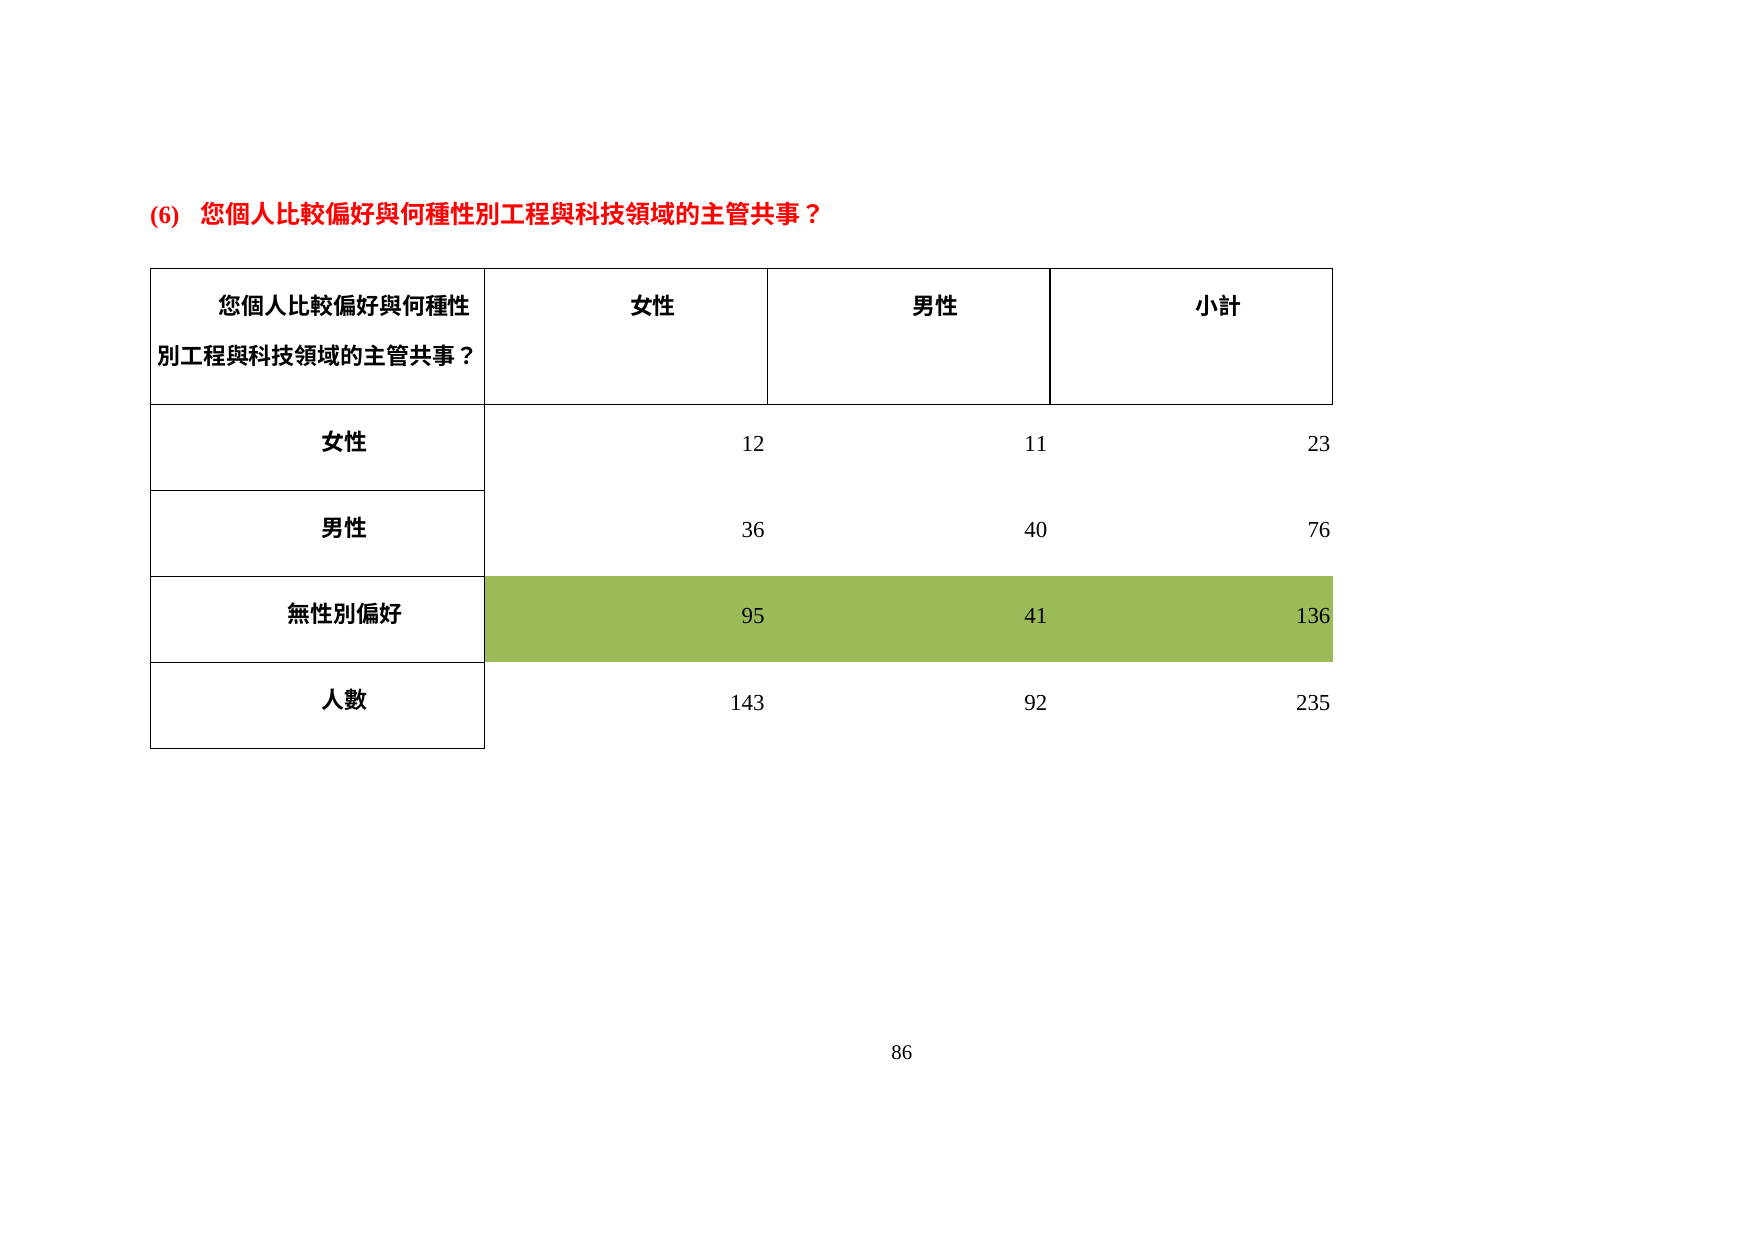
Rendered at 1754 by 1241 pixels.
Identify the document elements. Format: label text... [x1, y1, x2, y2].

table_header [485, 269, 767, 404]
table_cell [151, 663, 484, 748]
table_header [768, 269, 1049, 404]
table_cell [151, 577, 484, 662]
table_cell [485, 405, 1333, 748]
subtitle 您個人比較偏好與何種性別工程與科技領域的主管共事？ [150, 195, 1604, 231]
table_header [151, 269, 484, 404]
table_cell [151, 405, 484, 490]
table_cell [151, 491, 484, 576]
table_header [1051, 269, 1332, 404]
